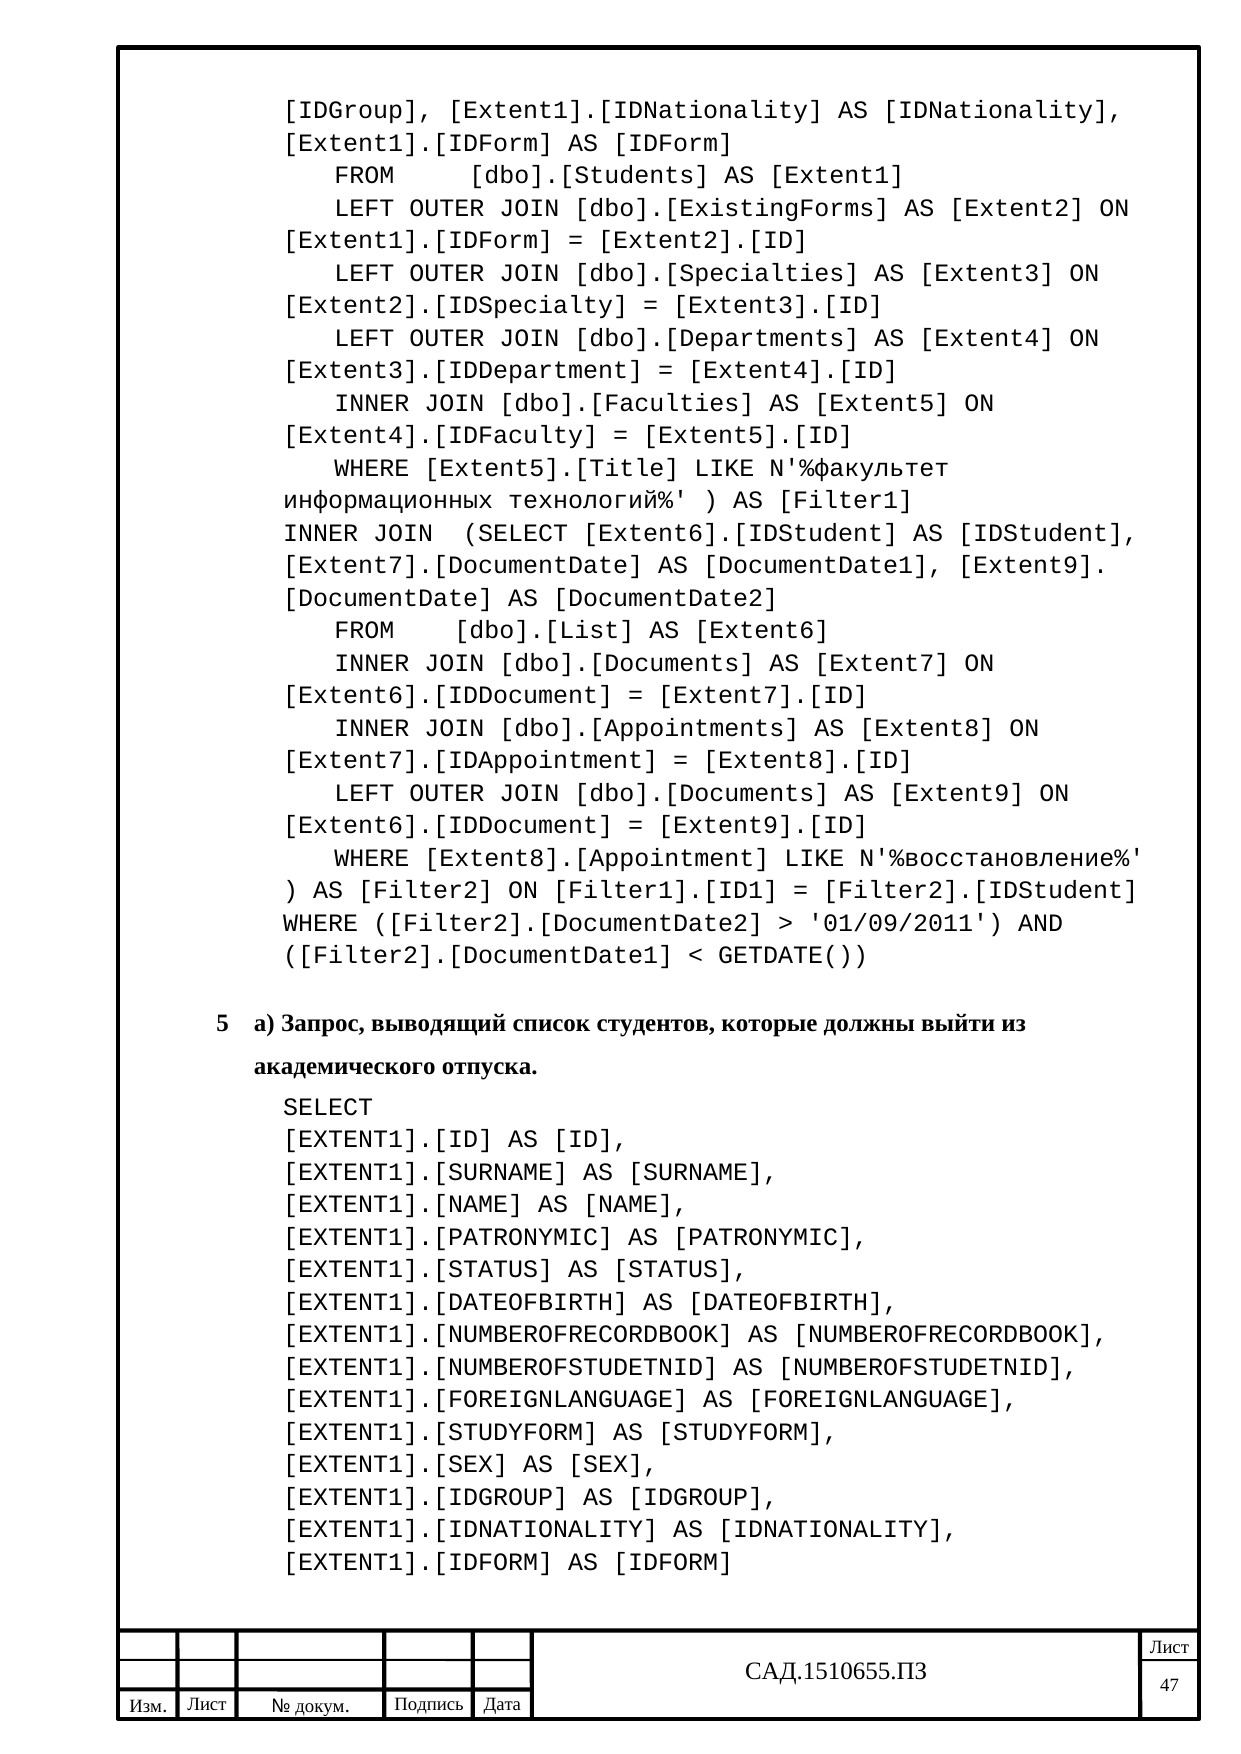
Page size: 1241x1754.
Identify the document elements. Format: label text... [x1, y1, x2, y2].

list WHERE [Extent8].[Appointment] LIKE N'%восстановление%' ) AS [Filter2] ON [Filter1].[ID1] = [Filter2].[IDStudent] [283, 845, 1152, 906]
list INNER JOIN [dbo].[Faculties] AS [Extent5] ON [Extent4].[IDFaculty] = [Extent5].[ID] [283, 390, 1152, 451]
list [Extent1].[Name] AS [Name], [283, 1192, 1152, 1220]
list FROM [dbo].[Students] AS [Extent1] [283, 163, 1152, 191]
list LEFT OUTER JOIN [dbo].[Specialties] AS [Extent3] ON [Extent2].[IDSpecialty] = [Extent3].[ID] [283, 260, 1152, 321]
list а) Запрос, выводящий список студентов, которые должны выйти из академического отпуска. [216, 1008, 1152, 1080]
list [Extent1].[IDForm] AS [IDForm] [283, 1549, 1152, 1577]
list [Extent1].[IDNationality] AS [IDNationality], [283, 1517, 1152, 1545]
list [Extent1].[NumberOfRecordBook] AS [NumberOfRecordBook], [283, 1322, 1152, 1350]
list INNER JOIN [dbo].[Appointments] AS [Extent8] ON [Extent7].[IDAppointment] = [Extent8].[ID] [283, 715, 1152, 776]
list [Extent1].[Patronymic] AS [Patronymic], [283, 1224, 1152, 1252]
list [Extent1].[DateOfBirth] AS [DateOfBirth], [283, 1289, 1152, 1317]
list [Extent1].[Status] AS [Status], [283, 1257, 1152, 1285]
list WHERE [Extent5].[Title] LIKE N'%факультет информационных технологий%' ) AS [Filter1] [283, 455, 1152, 516]
list [Extent1].[IDGroup] AS [IDGroup], [283, 1484, 1152, 1512]
list INNER JOIN [dbo].[Documents] AS [Extent7] ON [Extent6].[IDDocument] = [Extent7].[ID] [283, 650, 1152, 711]
list FROM [dbo].[List] AS [Extent6] [283, 618, 1152, 646]
list [Extent1].[ForeignLanguage] AS [ForeignLanguage], [283, 1387, 1152, 1415]
list LEFT OUTER JOIN [dbo].[ExistingForms] AS [Extent2] ON [Extent1].[IDForm] = [Extent2].[ID] [283, 195, 1152, 256]
list WHERE ([Filter2].[DocumentDate2] > '01/09/2011') AND ([Filter2].[DocumentDate1] < GETDATE()) [283, 910, 1152, 971]
list [Extent1].[NumberOfStudetnID] AS [NumberOfStudetnID], [283, 1354, 1152, 1382]
list SELECT [283, 1094, 1152, 1122]
list [Extent1].[Surname] AS [Surname], [283, 1159, 1152, 1187]
list [Extent1].[StudyForm] AS [StudyForm], [283, 1419, 1152, 1447]
list [Extent1].[Sex] AS [Sex], [283, 1452, 1152, 1480]
list INNER JOIN (SELECT [Extent6].[IDStudent] AS [IDStudent], [Extent7].[DocumentDate] AS [DocumentDate1], [Extent9].[DocumentDate] AS [DocumentDate2] [283, 520, 1152, 614]
list [Extent1].[ID] AS [ID], [283, 1127, 1152, 1155]
list LEFT OUTER JOIN [dbo].[Departments] AS [Extent4] ON [Extent3].[IDDepartment] = [Extent4].[ID] [283, 325, 1152, 386]
list LEFT OUTER JOIN [dbo].[Documents] AS [Extent9] ON [Extent6].[IDDocument] = [Extent9].[ID] [283, 780, 1152, 841]
